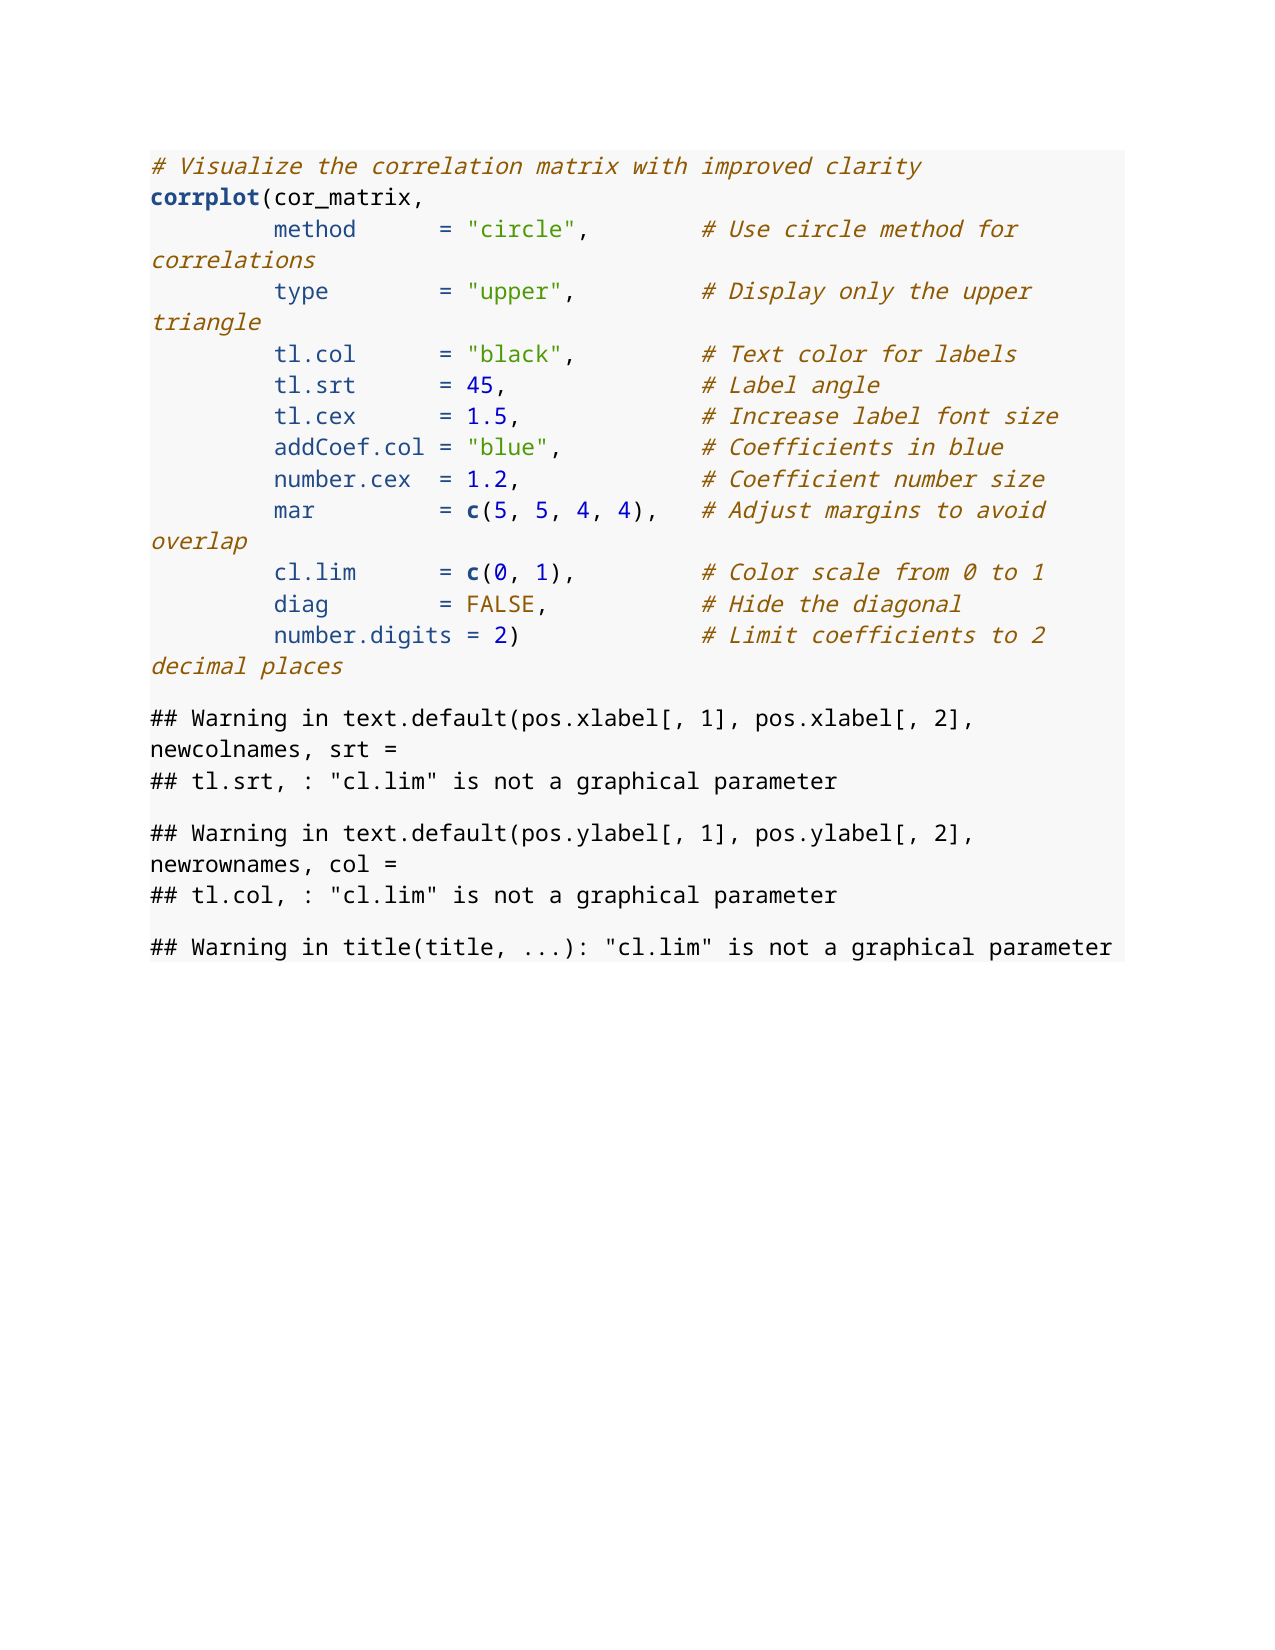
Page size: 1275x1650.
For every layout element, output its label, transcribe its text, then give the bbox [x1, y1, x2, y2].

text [150, 150, 1125, 681]
text ## Warning in text.default(pos.ylabel[, 1], pos.ylabel[, 2], newrownames, col = ## tl.col, : "cl.lim" is not a graphical parameter [150, 817, 1125, 910]
text ## Warning in text.default(pos.xlabel[, 1], pos.xlabel[, 2], newcolnames, srt = ## tl.srt, : "cl.lim" is not a graphical parameter [150, 702, 1125, 796]
text ## Warning in title(title, ...): "cl.lim" is not a graphical parameter [150, 931, 1125, 962]
